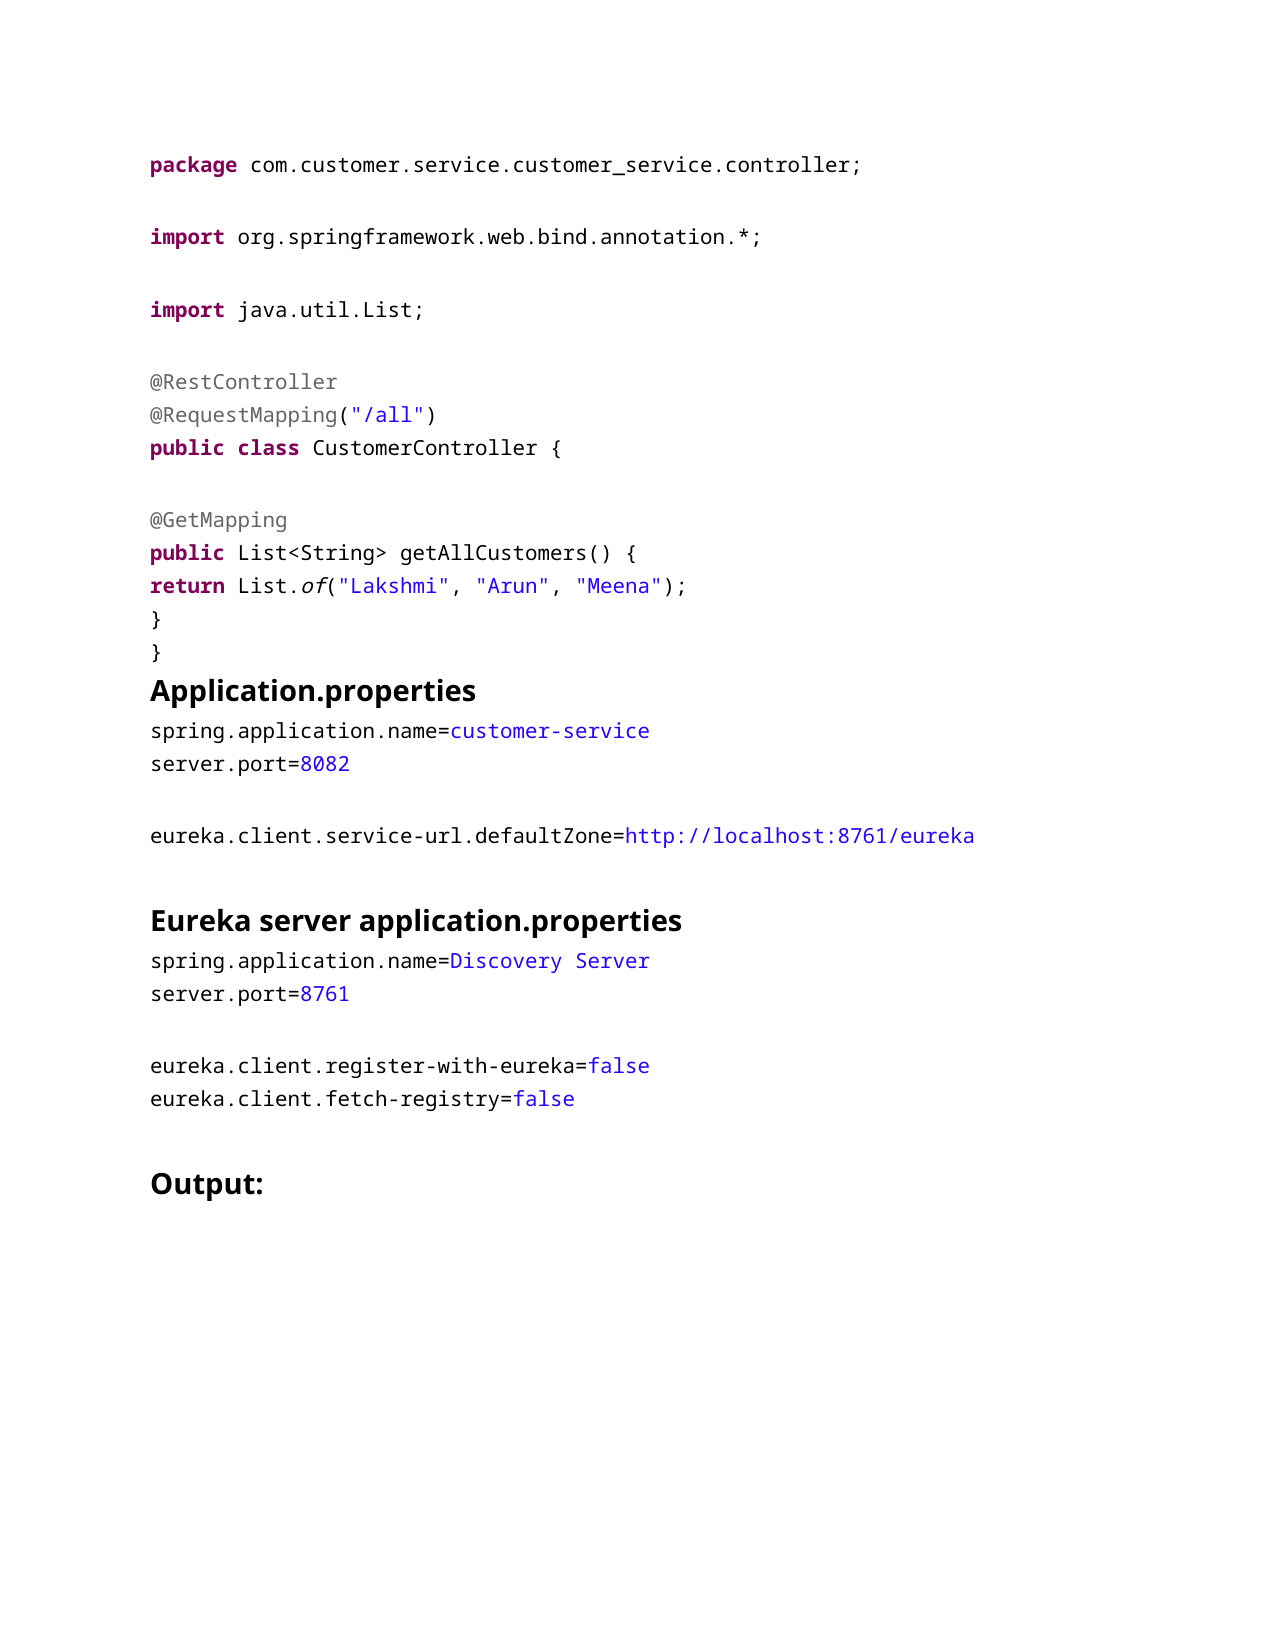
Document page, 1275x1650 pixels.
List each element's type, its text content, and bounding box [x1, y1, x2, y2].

text } [150, 604, 1125, 633]
text eureka.client.register-with-eureka=false [150, 1051, 1125, 1080]
text Eureka server application.properties [150, 900, 1125, 940]
text public List<String> getAllCustomers() { [150, 538, 1125, 567]
text server.port=8761 [150, 979, 1125, 1007]
text } [150, 637, 1125, 666]
text Application.properties [150, 670, 1125, 710]
text spring.application.name=customer-service [150, 716, 1125, 744]
text import org.springframework.web.bind.annotation.*; [150, 222, 1125, 251]
text spring.application.name=Discovery Server [150, 946, 1125, 974]
text package com.customer.service.customer_service.controller; [150, 150, 1125, 178]
text eureka.client.service-url.defaultZone=http://localhost:8761/eureka [150, 821, 1125, 850]
text return List.of("Lakshmi", "Arun", "Meena"); [150, 571, 1125, 600]
text Output: [150, 1163, 1125, 1203]
text public class CustomerController { [150, 433, 1125, 461]
text eureka.client.fetch-registry=false [150, 1084, 1125, 1113]
text import java.util.List; [150, 295, 1125, 323]
text @RequestMapping("/all") [150, 400, 1125, 428]
text @RestController [150, 367, 1125, 396]
text server.port=8082 [150, 749, 1125, 777]
text @GetMapping [150, 505, 1125, 534]
